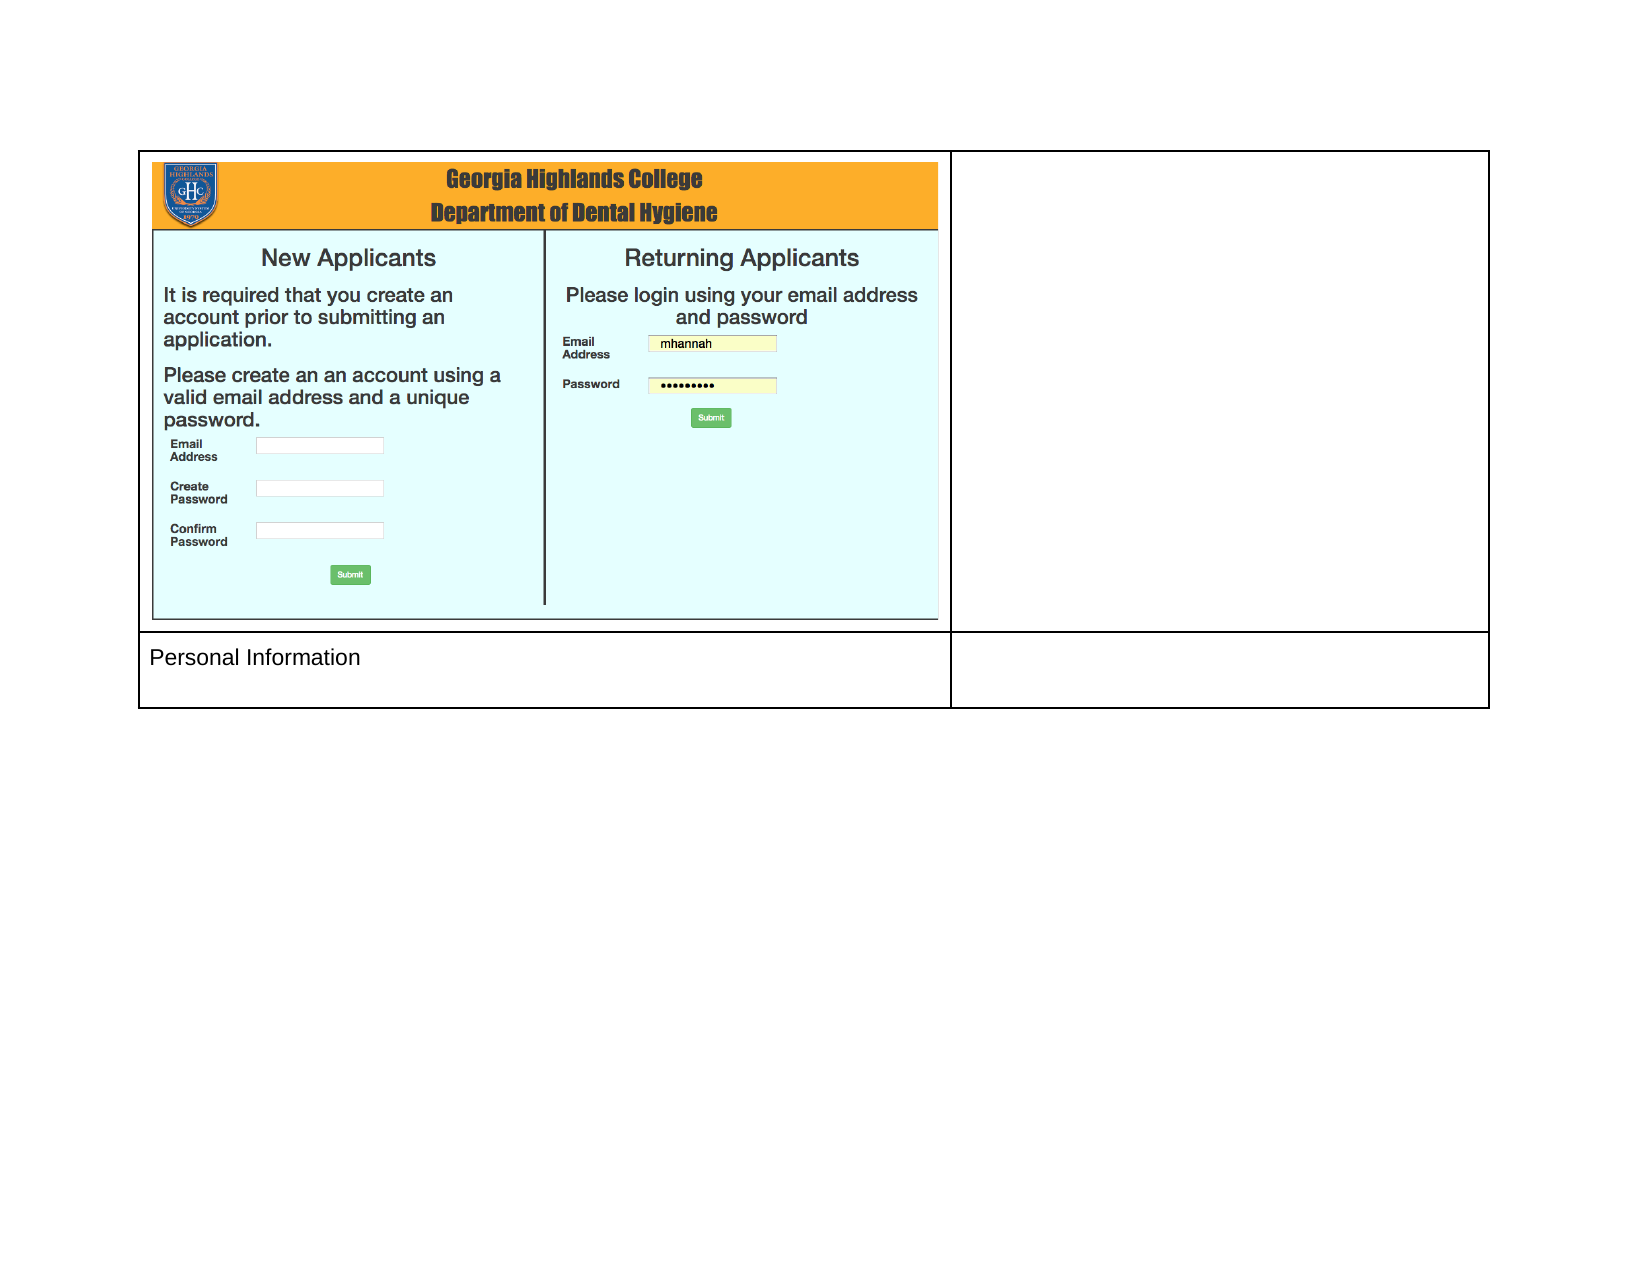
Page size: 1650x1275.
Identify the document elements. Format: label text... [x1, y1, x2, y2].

table_cell Login [140, 152, 950, 631]
table_cell Personal Information [140, 633, 950, 707]
table_cell [952, 633, 1488, 707]
picture [149, 162, 939, 621]
table_cell [952, 152, 1488, 631]
